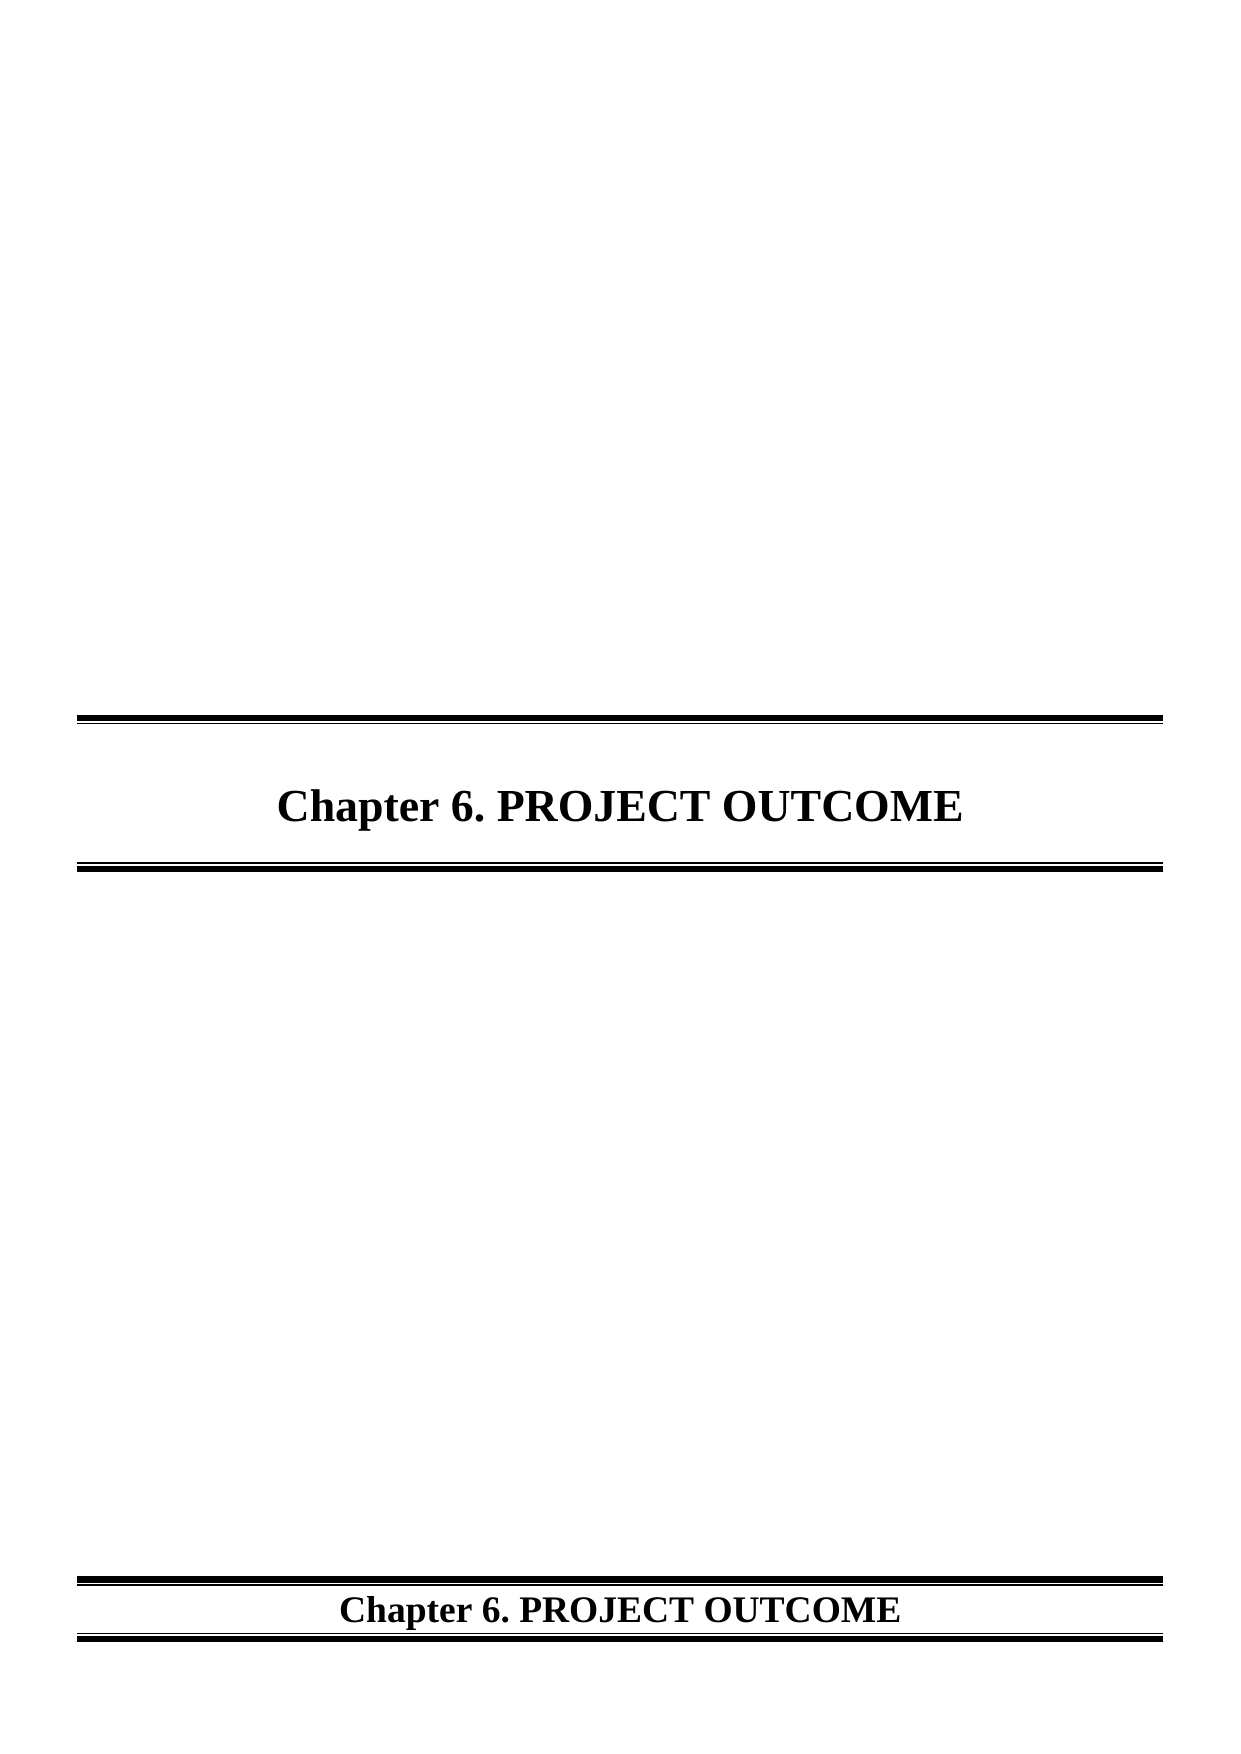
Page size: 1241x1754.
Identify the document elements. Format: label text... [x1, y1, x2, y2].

text Chapter 6. PROJECT OUTCOME [77, 1586, 1163, 1633]
text Chapter 6. PROJECT OUTCOME [77, 724, 1163, 862]
